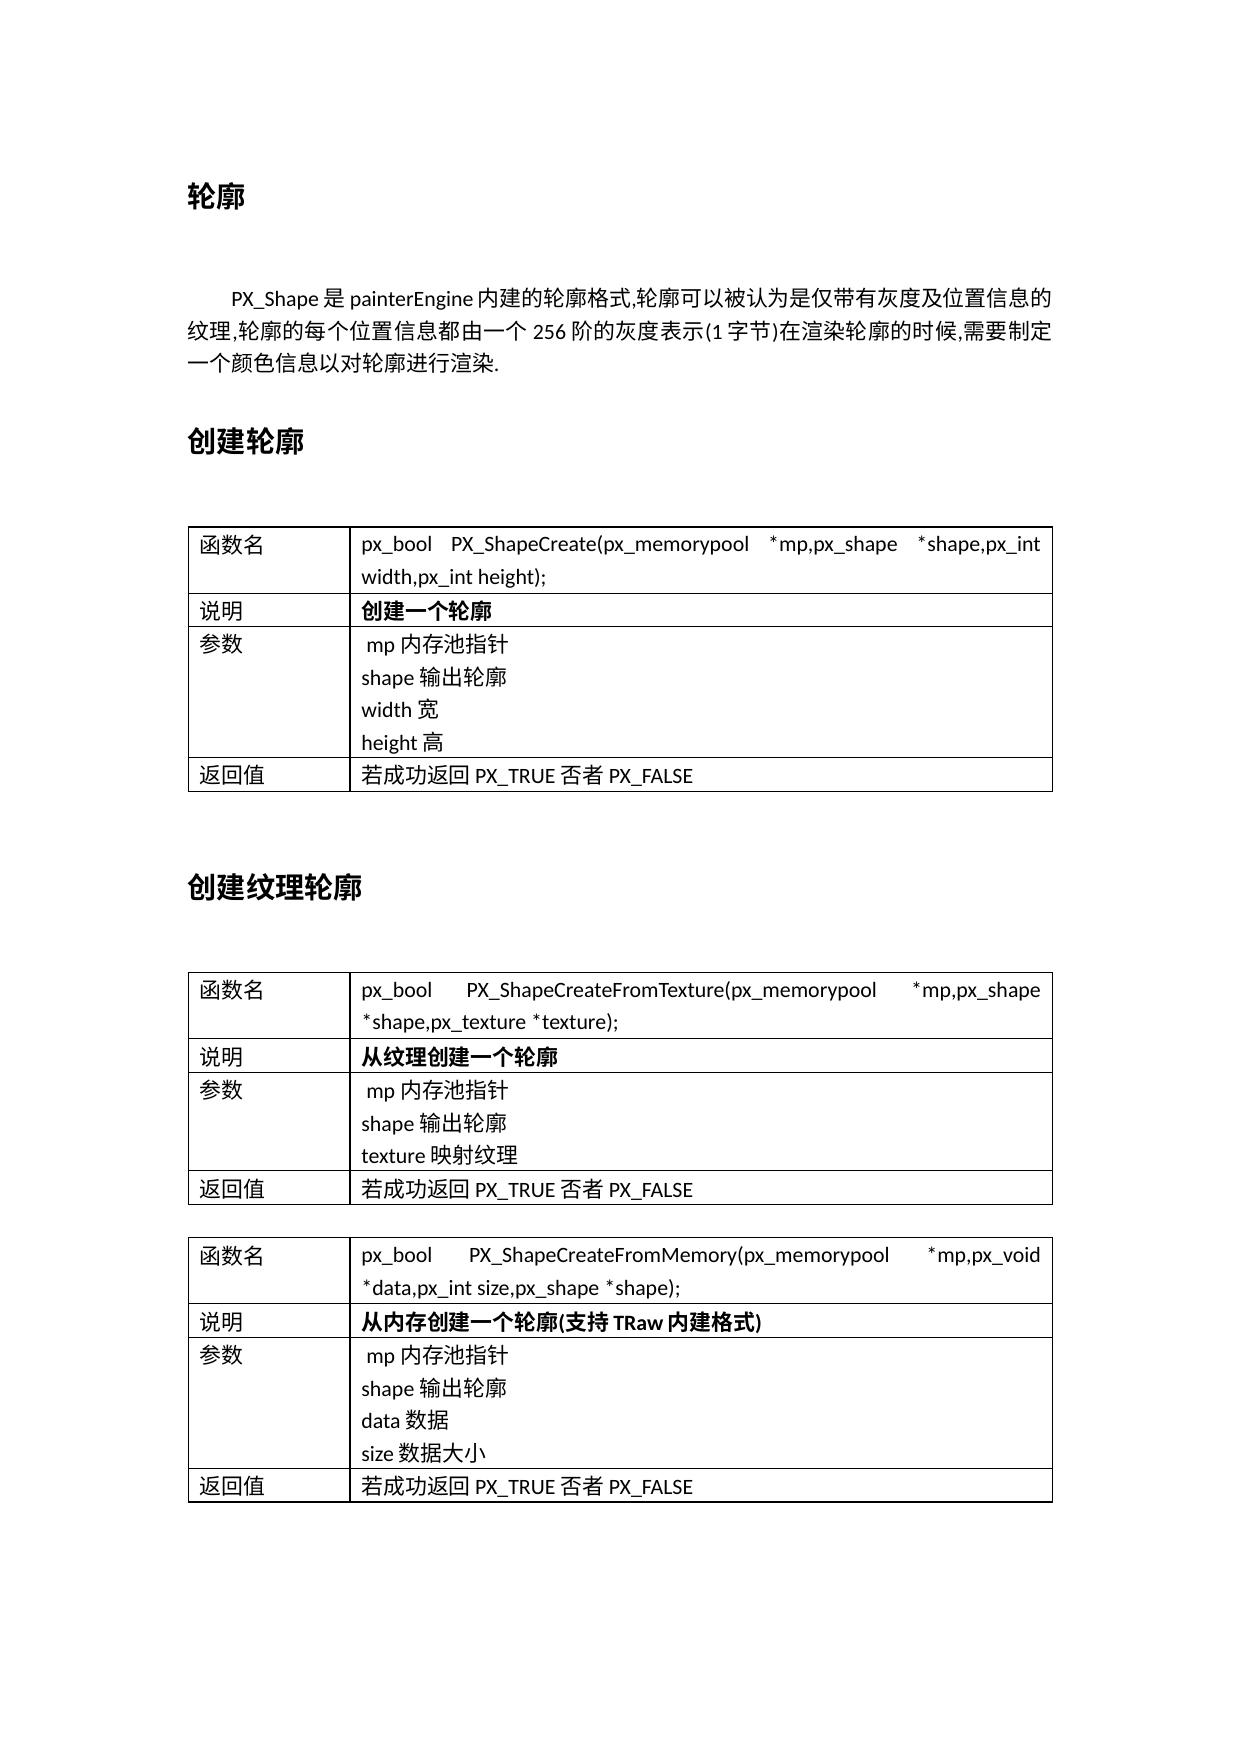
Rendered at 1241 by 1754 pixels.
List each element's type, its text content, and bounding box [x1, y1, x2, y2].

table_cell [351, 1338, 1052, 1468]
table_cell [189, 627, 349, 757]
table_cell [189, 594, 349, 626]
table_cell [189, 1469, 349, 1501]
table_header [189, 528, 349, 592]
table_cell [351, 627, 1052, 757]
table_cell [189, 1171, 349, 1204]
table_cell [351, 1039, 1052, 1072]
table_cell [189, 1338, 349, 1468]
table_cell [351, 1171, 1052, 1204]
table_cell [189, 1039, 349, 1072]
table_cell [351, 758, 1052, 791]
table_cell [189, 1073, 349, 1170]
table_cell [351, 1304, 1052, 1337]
text PX_Shape是painterEngine内建的轮廓格式,轮廓可以被认为是仅带有灰度及位置信息的纹理,轮廓的每个位置信息都由一个256阶的灰度表示(1字节)在渲染轮廓的时候,需要制定一个颜色信息以对轮廓进行渲染. [187, 281, 1053, 378]
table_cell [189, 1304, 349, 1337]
subtitle 创建纹理轮廓 [187, 853, 1053, 918]
subtitle 轮廓 [187, 162, 1053, 227]
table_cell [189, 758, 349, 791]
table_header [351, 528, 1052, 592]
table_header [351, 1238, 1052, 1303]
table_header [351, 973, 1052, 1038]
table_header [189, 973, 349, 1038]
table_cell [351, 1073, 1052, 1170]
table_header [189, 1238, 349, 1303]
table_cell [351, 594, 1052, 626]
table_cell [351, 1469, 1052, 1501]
subtitle 创建轮廓 [187, 407, 1053, 472]
